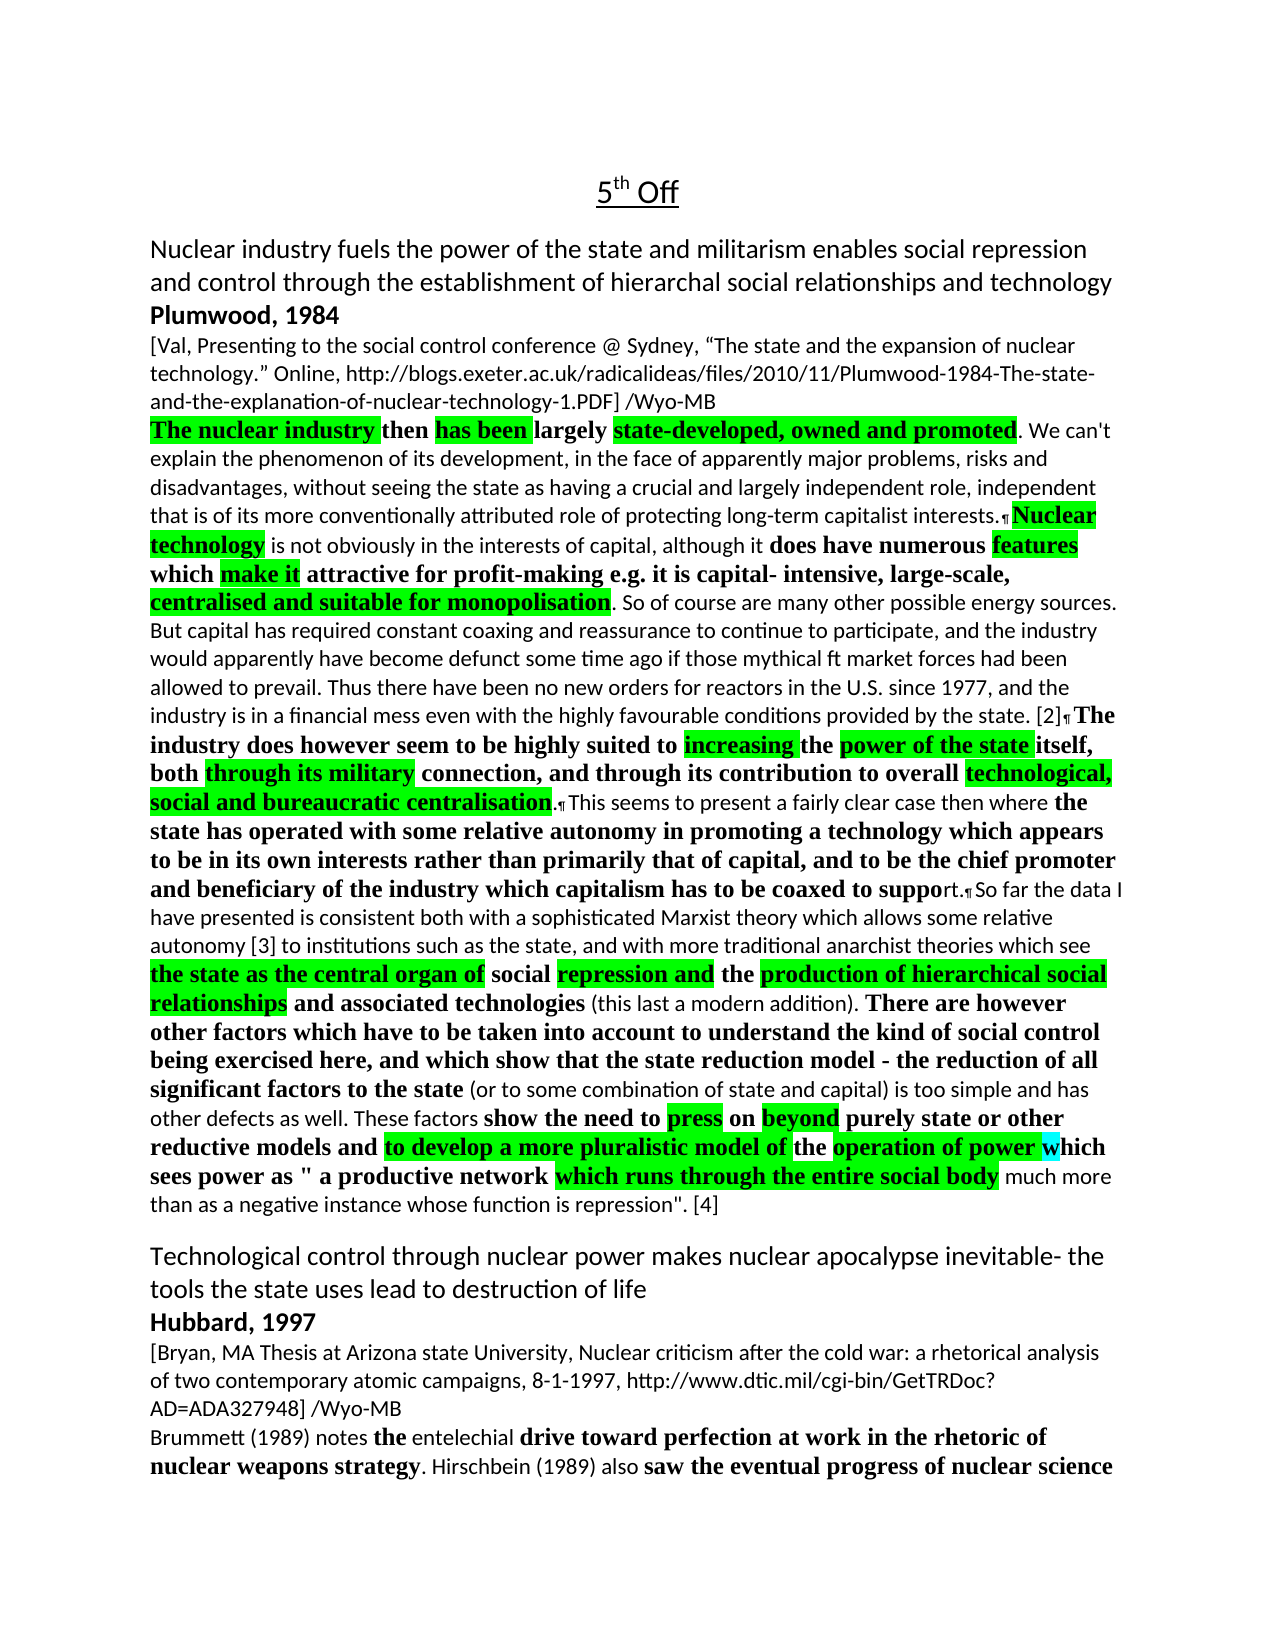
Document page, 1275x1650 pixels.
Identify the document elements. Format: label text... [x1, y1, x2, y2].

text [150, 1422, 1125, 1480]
text Hubbard, 1997 [150, 1305, 1125, 1338]
text Plumwood, 1984 [150, 298, 1125, 331]
subtitle Nuclear industry fuels the power of the state and militarism enables social repression and control through the establishment of hierarchal social relationships and technology [150, 232, 1125, 298]
text The nuclear industry then has been largely state-developed, owned and promoted. We can't explain the phenomenon of its development, in the face of apparently major problems, risks and disadvantages, without seeing the state as having a crucial and largely independent role, independent that is of its more conventionally attributed role of protecting long-term capitalist interests.¶ Nuclear technology is not obviously in the interests of capital, although it does have numerous features which make it attractive for profit-making e.g. it is capital- intensive, large-scale, centralised and suitable for monopolisation. So of course are many other possible energy sources. But capital has required constant coaxing and reassurance to continue to participate, and the industry would apparently have become defunct some time ago if those mythical ft market forces had been allowed to prevail. Thus there have been no new orders for reactors in the U.S. since 1977, and the industry is in a financial mess even with the highly favourable conditions provided by the state. [2]¶ The industry does however seem to be highly suited to increasing the power of the state itself, both through its military connection, and through its contribution to overall technological, social and bureaucratic centralisation.¶ This seems to present a fairly clear case then where the state has operated with some relative autonomy in promoting a technology which appears to be in its own interests rather than primarily that of capital, and to be the chief promoter and beneficiary of the industry which capitalism has to be coaxed to support.¶ So far the data I have presented is consistent both with a sophisticated Marxist theory which allows some relative autonomy [3] to institutions such as the state, and with more traditional anarchist theories which see the state as the central organ of social repression and the production of hierarchical social relationships and associated technologies (this last a modern addition). There are however other factors which have to be taken into account to understand the kind of social control being exercised here, and which show that the state reduction model - the reduction of all significant factors to the state (or to some combination of state and capital) is too simple and has other defects as well. These factors show the need to press on beyond purely state or other reductive models and to develop a more pluralistic model of the operation of power which sees power as " a productive network which runs through the entire social body much more than as a negative instance whose function is repression". [4] [150, 416, 1125, 1218]
subtitle 5th Off [150, 171, 1125, 212]
subtitle Technological control through nuclear power makes nuclear apocalypse inevitable- the tools the state uses lead to destruction of life [150, 1239, 1125, 1305]
text [Bryan, MA Thesis at Arizona state University, Nuclear criticism after the cold war: a rhetorical analysis of two contemporary atomic campaigns, 8-1-1997, http://www.dtic.mil/cgi-bin/GetTRDoc?AD=ADA327948] /Wyo-MB [150, 1338, 1125, 1422]
text [Val, Presenting to the social control conference @ Sydney, “The state and the expansion of nuclear technology.” Online, http://blogs.exeter.ac.uk/radicalideas/files/2010/11/Plumwood-1984-The-state-and-the-explanation-of-nuclear-technology-1.PDF] /Wyo-MB [150, 331, 1125, 416]
